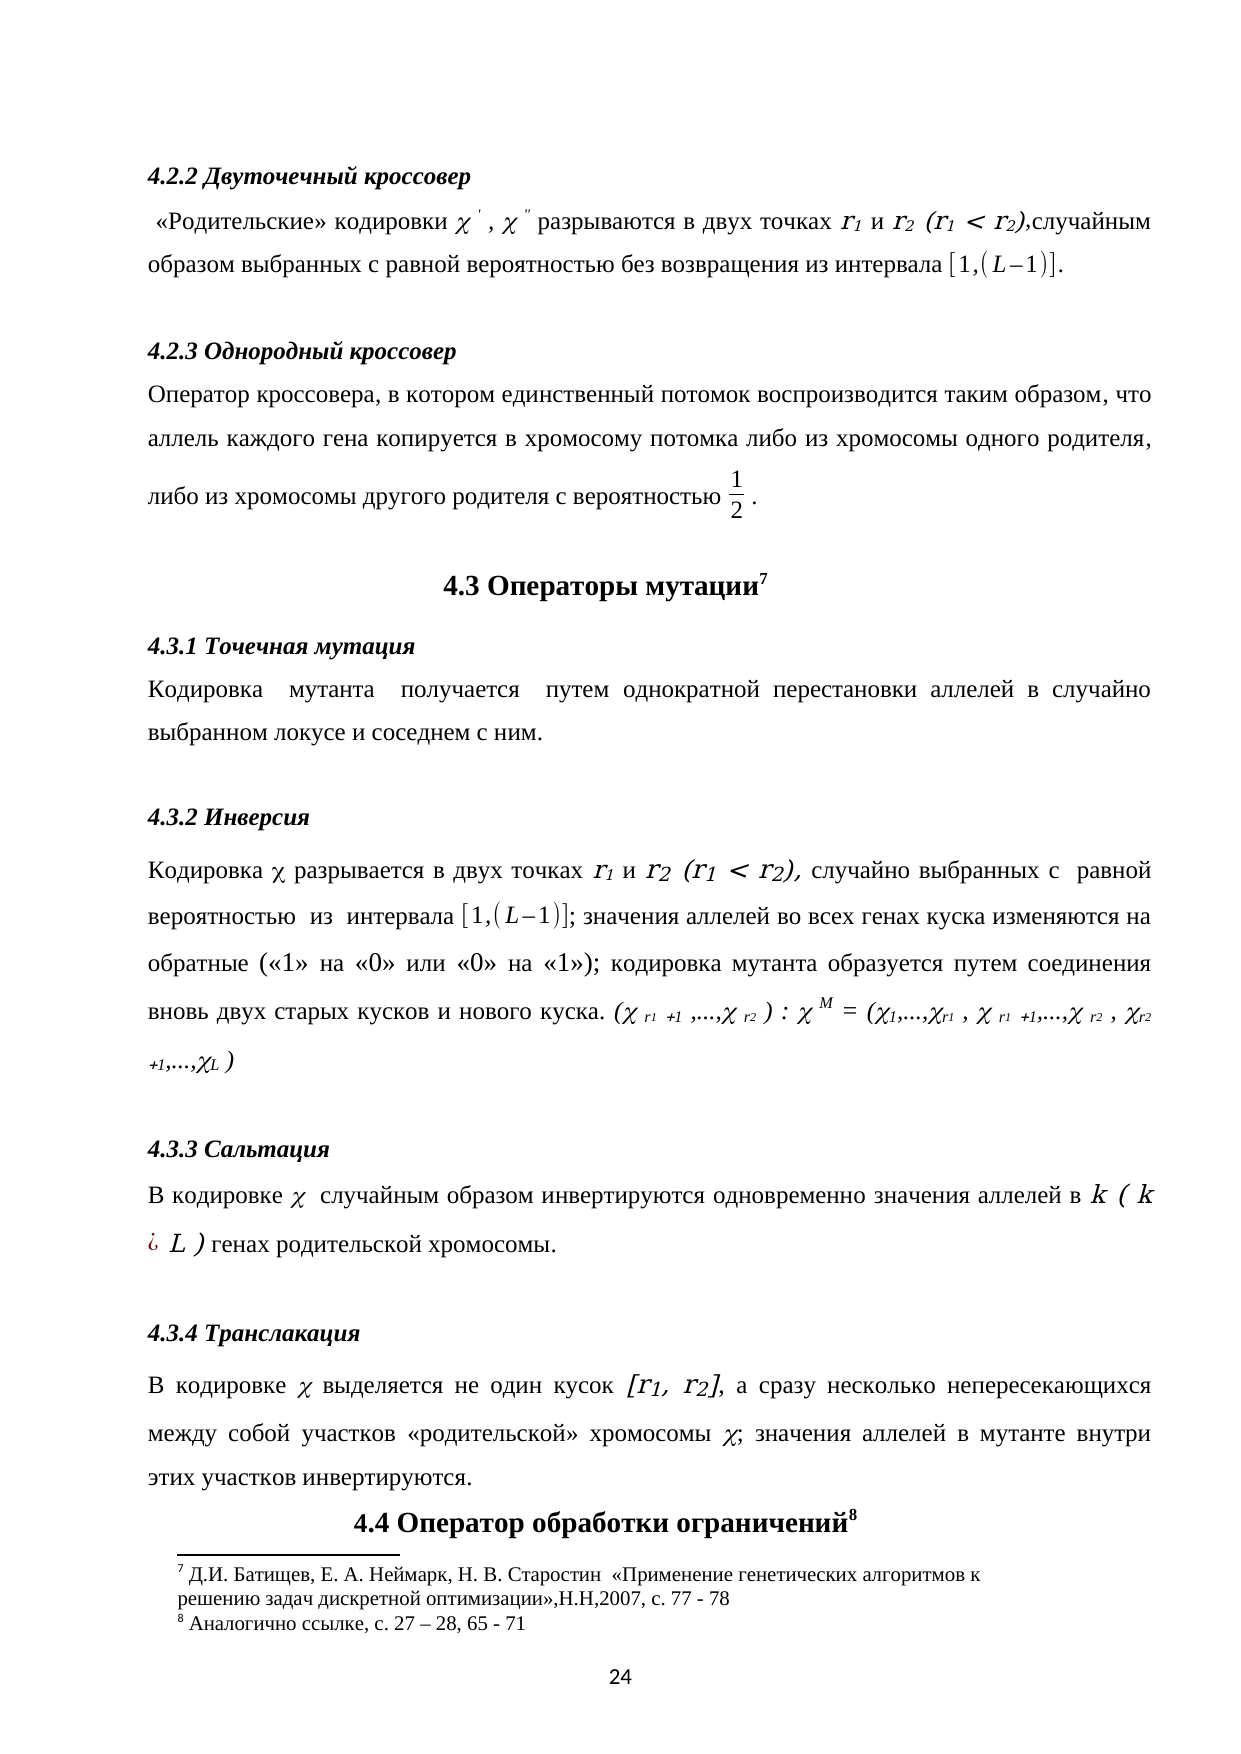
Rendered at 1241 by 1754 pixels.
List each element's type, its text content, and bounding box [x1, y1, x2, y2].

text Кодировка мутанта получается путем однократной перестановки аллелей в случайно выбранном локусе и соседнем с ним. [148, 674, 1152, 746]
text 4.3.3 Сальтация [148, 1134, 1152, 1162]
text Кодировка  разрывается в двух точках r1 и r2 (r1 < r2), случайно выбранных с равной вероятностью из интервала ; значения аллелей во всех генах куска изменяются на обратные («1» на «0» или «0» на «1»); кодировка мутанта образуется путем соединения вновь двух старых кусков и нового куска. ( r1 1 ,..., r2 ) :  M = (1,...,r1 ,  r1 1,..., r2 , r2 1,...,L ) [148, 846, 1152, 1074]
subtitle 4.4 Оператор обработки ограничений [148, 1505, 1063, 1538]
text 4.3.1 Точечная мутация [148, 631, 1152, 660]
text 4.2.2 Двуточечный кроссовер [148, 161, 1152, 190]
text В кодировке  случайным образом инвертируются одновременно значения аллелей в k ( k L ) генах родительской хромосомы. [148, 1177, 1152, 1258]
text В кодировке  выделяется не один кусок [r1, r2], а сразу несколько непересекающихся между собой участков «родительской» хромосомы ; значения аллелей в мутанте внутри этих участков инвертируются. [148, 1361, 1152, 1491]
subtitle 4.3 Операторы мутации [148, 568, 1063, 602]
text Оператор кроссовера, в котором единственный потомок воспроизводится таким образом, что аллель каждого гена копируется в хромосому потомка либо из хромосомы одного родителя, либо из хромосомы другого родителя с вероятностью . [148, 379, 1152, 525]
text 4.2.3 Однородный кроссовер [148, 336, 1152, 365]
text 4.3.2 Инверсия [148, 802, 1152, 831]
text 4.3.4 Транслакация [148, 1318, 1152, 1346]
